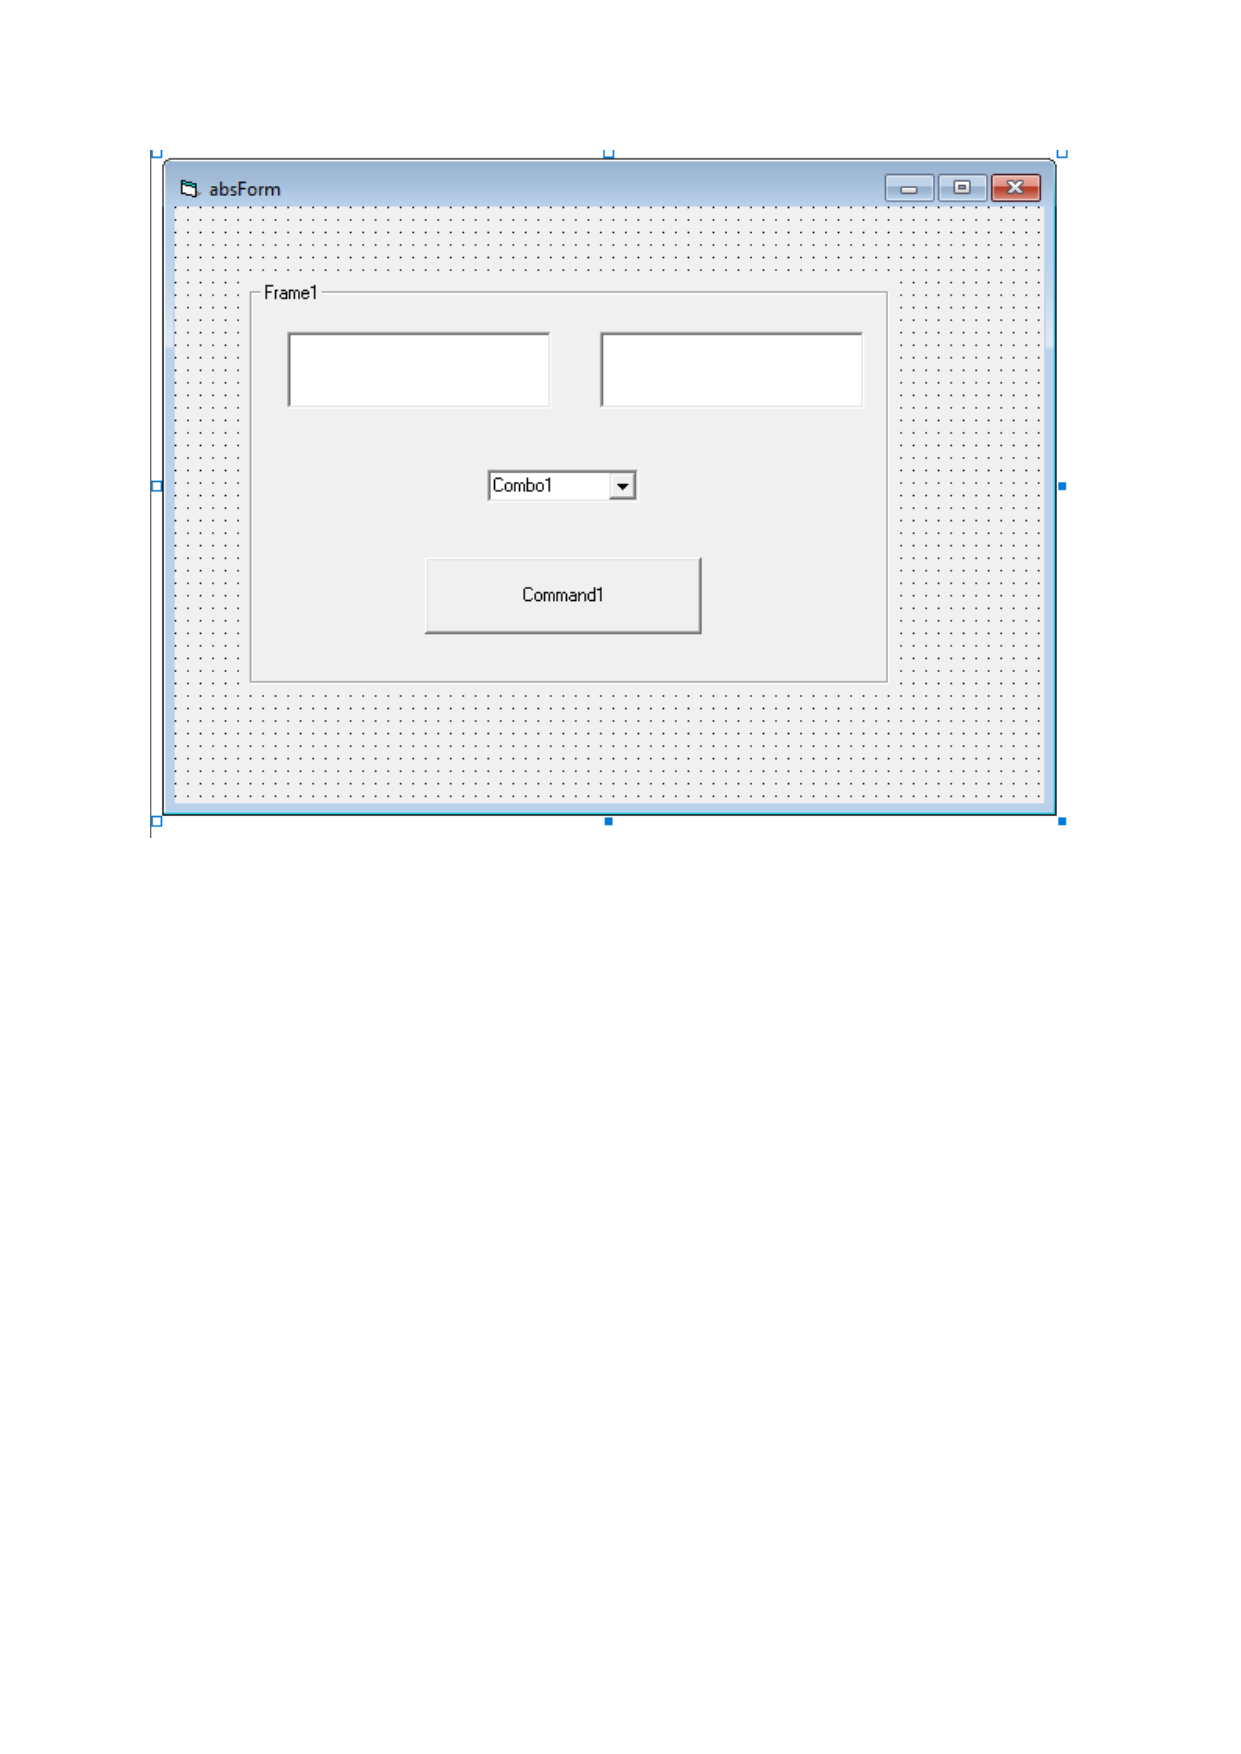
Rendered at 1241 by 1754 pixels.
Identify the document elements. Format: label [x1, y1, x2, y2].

picture [150, 150, 1082, 838]
